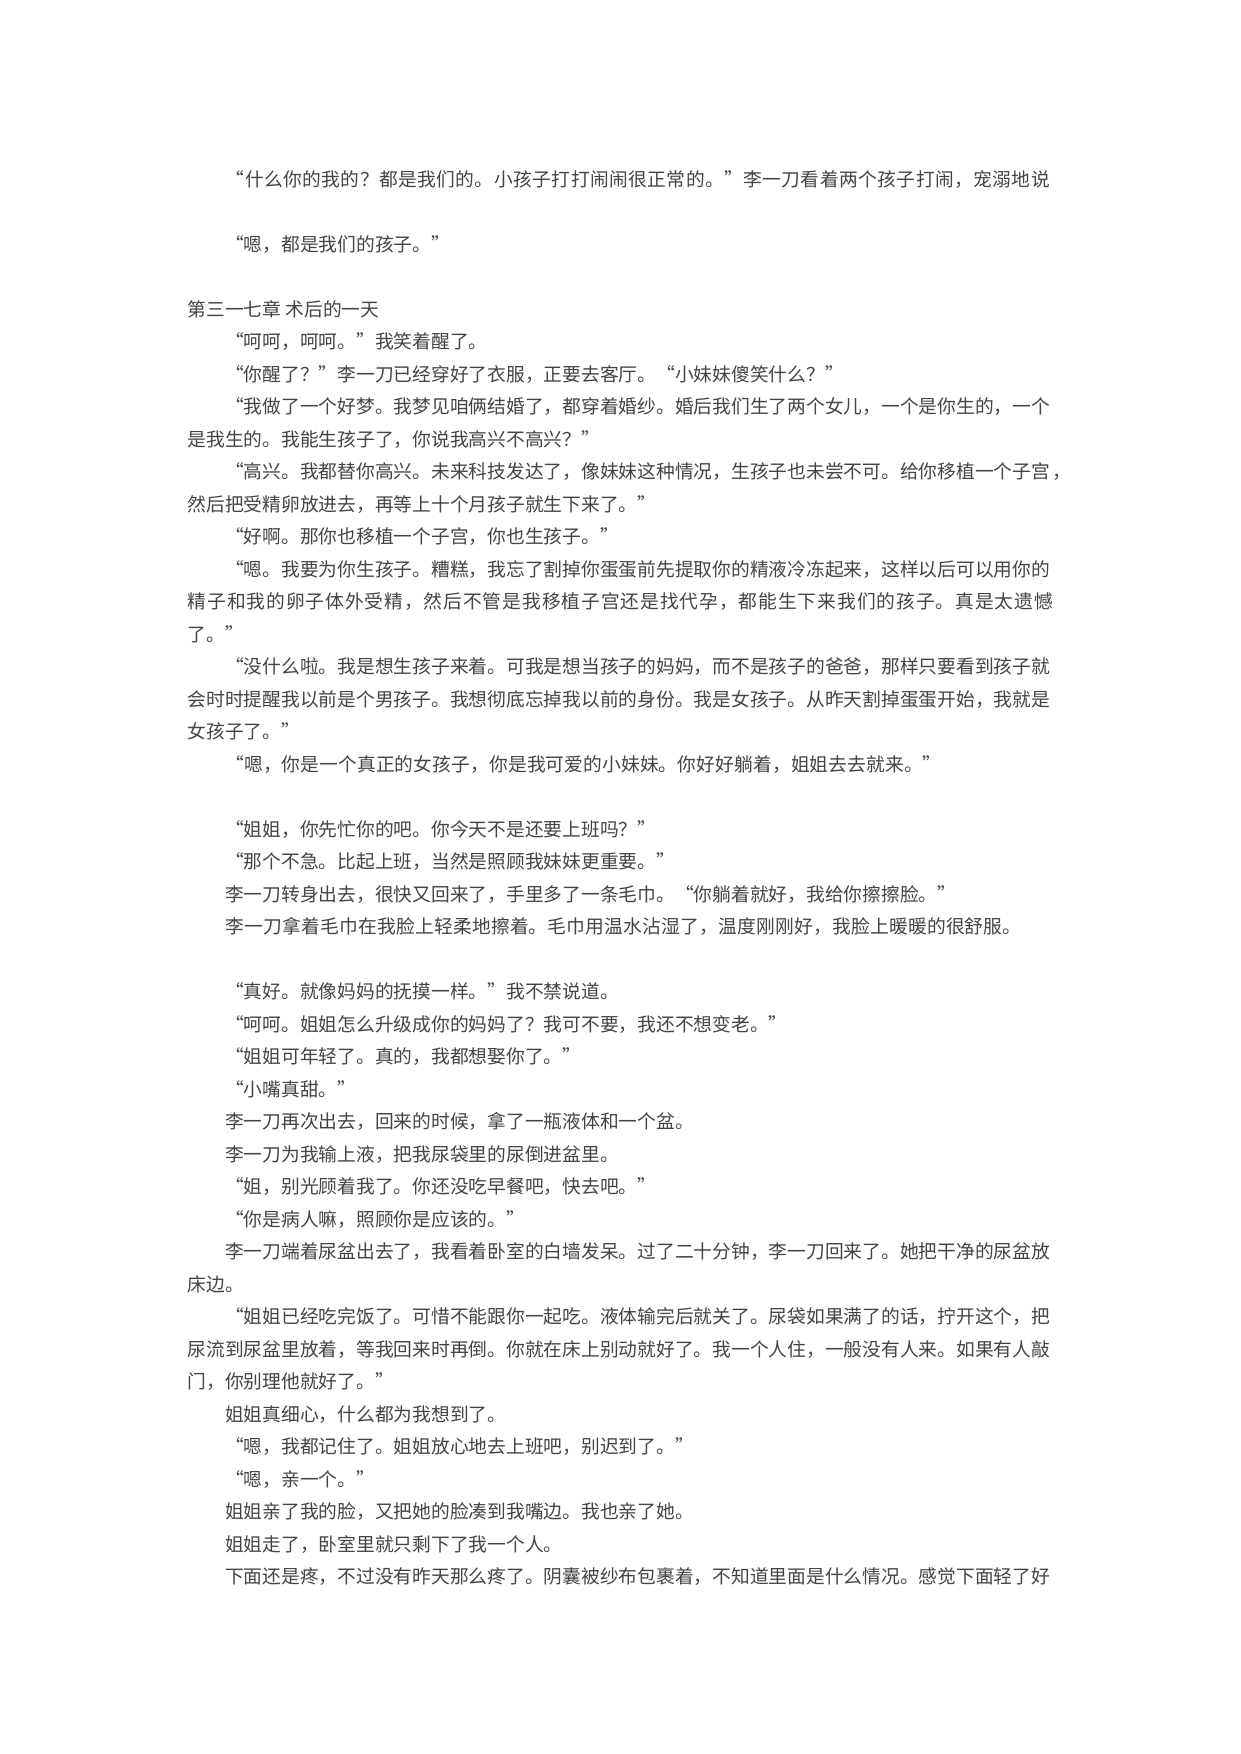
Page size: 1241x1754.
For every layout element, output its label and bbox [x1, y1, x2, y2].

text [187, 162, 1053, 1592]
